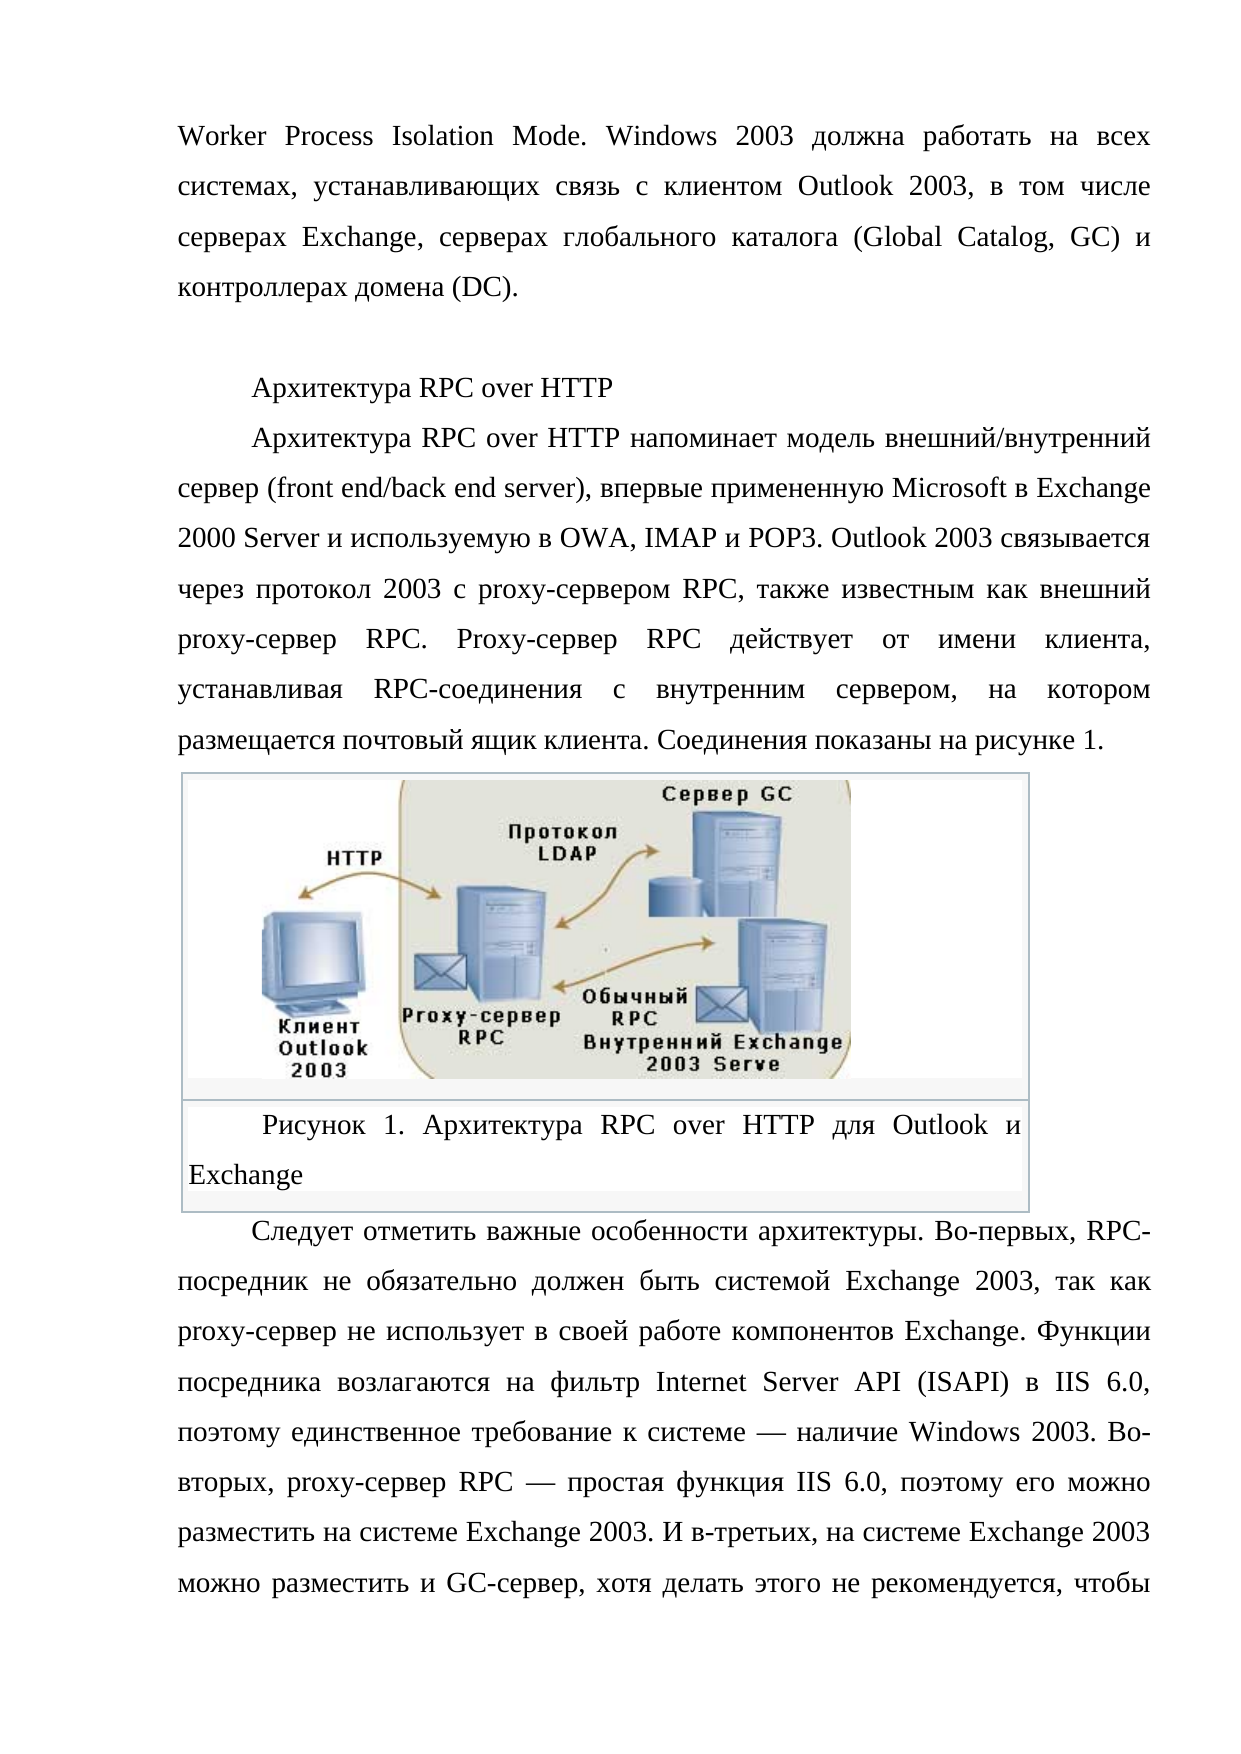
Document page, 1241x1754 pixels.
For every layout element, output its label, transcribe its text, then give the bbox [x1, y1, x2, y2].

text Архитектура RPC over HTTP [177, 370, 1152, 403]
text Архитектура RPC over HTTP напоминает модель внешний/внутренний сервер (front end/back end server), впервые примененную Microsoft в Exchange 2000 Server и используемую в OWA, IMAP и POP3. Outlook 2003 связывается через протокол 2003 с proxy-сервером RPC, также известным как внешний proxy-сервер RPC. Proxy-сервер RPC действует от имени клиента, устанавливая RPC-соединения с внутренним сервером, на котором размещается почтовый ящик клиента. Соединения показаны на рисунке 1. [177, 420, 1152, 755]
picture [261, 780, 851, 1079]
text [177, 118, 1152, 303]
table_cell Рисунок 1. Архитектура RPC over HTTP для Outlook и Exchange [183, 1101, 1028, 1211]
table_header [183, 774, 1028, 1099]
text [177, 1213, 1152, 1598]
